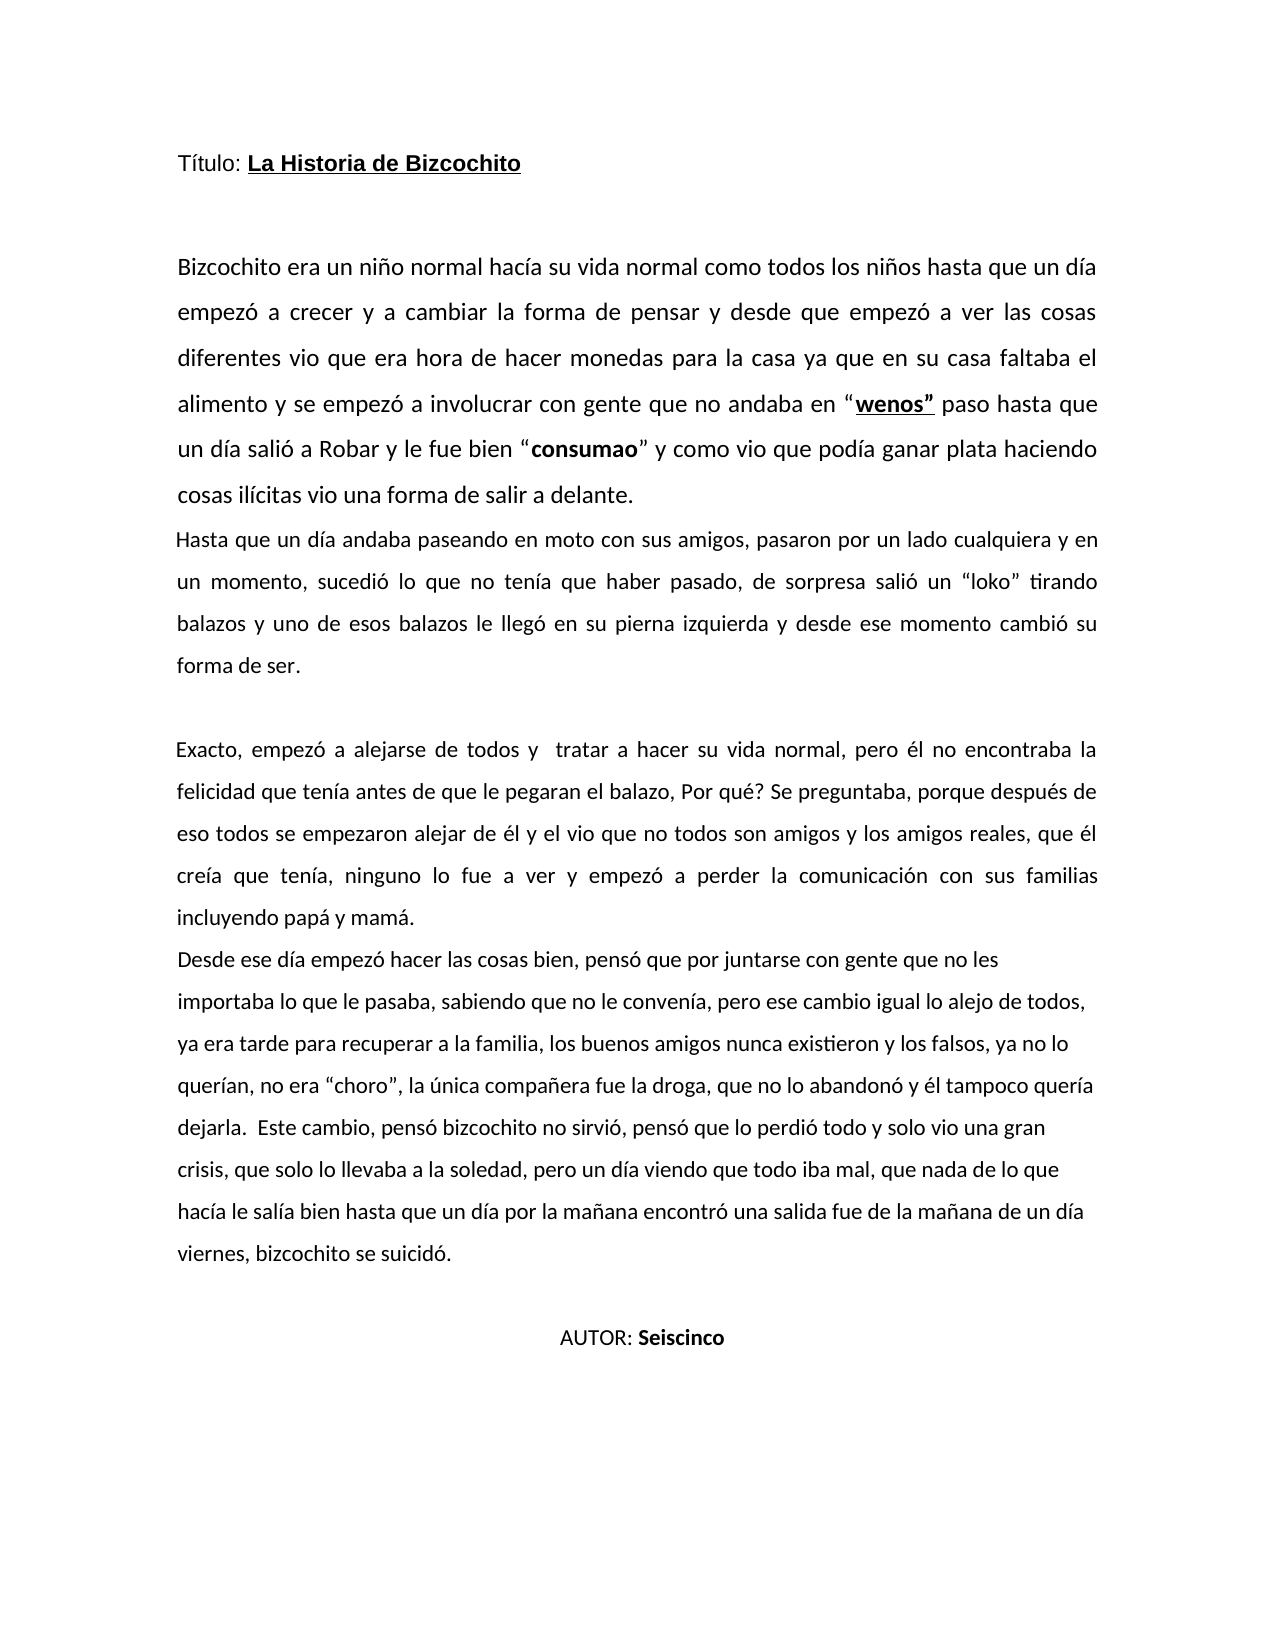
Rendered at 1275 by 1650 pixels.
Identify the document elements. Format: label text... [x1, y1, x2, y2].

text Título: La Historia de Bizcochito [177, 150, 1098, 176]
text Exacto, empezó a alejarse de todos y tratar a hacer su vida normal, pero él no encontraba la felicidad que tenía antes de que le pegaran el balazo, Por qué? Se preguntaba, porque después de eso todos se empezaron alejar de él y el vio que no todos son amigos y los amigos reales, que él creía que tenía, ninguno lo fue a ver y empezó a perder la comunicación con sus familias incluyendo papá y mamá. [176, 735, 1099, 931]
text Desde ese día empezó hacer las cosas bien, pensó que por juntarse con gente que no les importaba lo que le pasaba, sabiendo que no le convenía, pero ese cambio igual lo alejo de todos, ya era tarde para recuperar a la familia, los buenos amigos nunca existieron y los falsos, ya no lo querían, no era “choro”, la única compañera fue la droga, que no lo abandonó y él tampoco quería dejarla. Este cambio, pensó bizcochito no sirvió, pensó que lo perdió todo y solo vio una gran crisis, que solo lo llevaba a la soledad, pero un día viendo que todo iba mal, que nada de lo que hacía le salía bien hasta que un día por la mañana encontró una salida fue de la mañana de un día viernes, bizcochito se suicidó. [177, 945, 1098, 1267]
text Bizcochito era un niño normal hacía su vida normal como todos los niños hasta que un día empezó a crecer y a cambiar la forma de pensar y desde que empezó a ver las cosas diferentes vio que era hora de hacer monedas para la casa ya que en su casa faltaba el alimento y se empezó a involucrar con gente que no andaba en “wenos” paso hasta que un día salió a Robar y le fue bien “consumao” y como vio que podía ganar plata haciendo cosas ilícitas vio una forma de salir a delante. [177, 251, 1098, 510]
text Hasta que un día andaba paseando en moto con sus amigos, pasaron por un lado cualquiera y en un momento, sucedió lo que no tenía que haber pasado, de sorpresa salió un “loko” tirando balazos y uno de esos balazos le llegó en su pierna izquierda y desde ese momento cambió su forma de ser. [176, 525, 1099, 679]
text AUTOR: Seiscinco [177, 1323, 1098, 1351]
